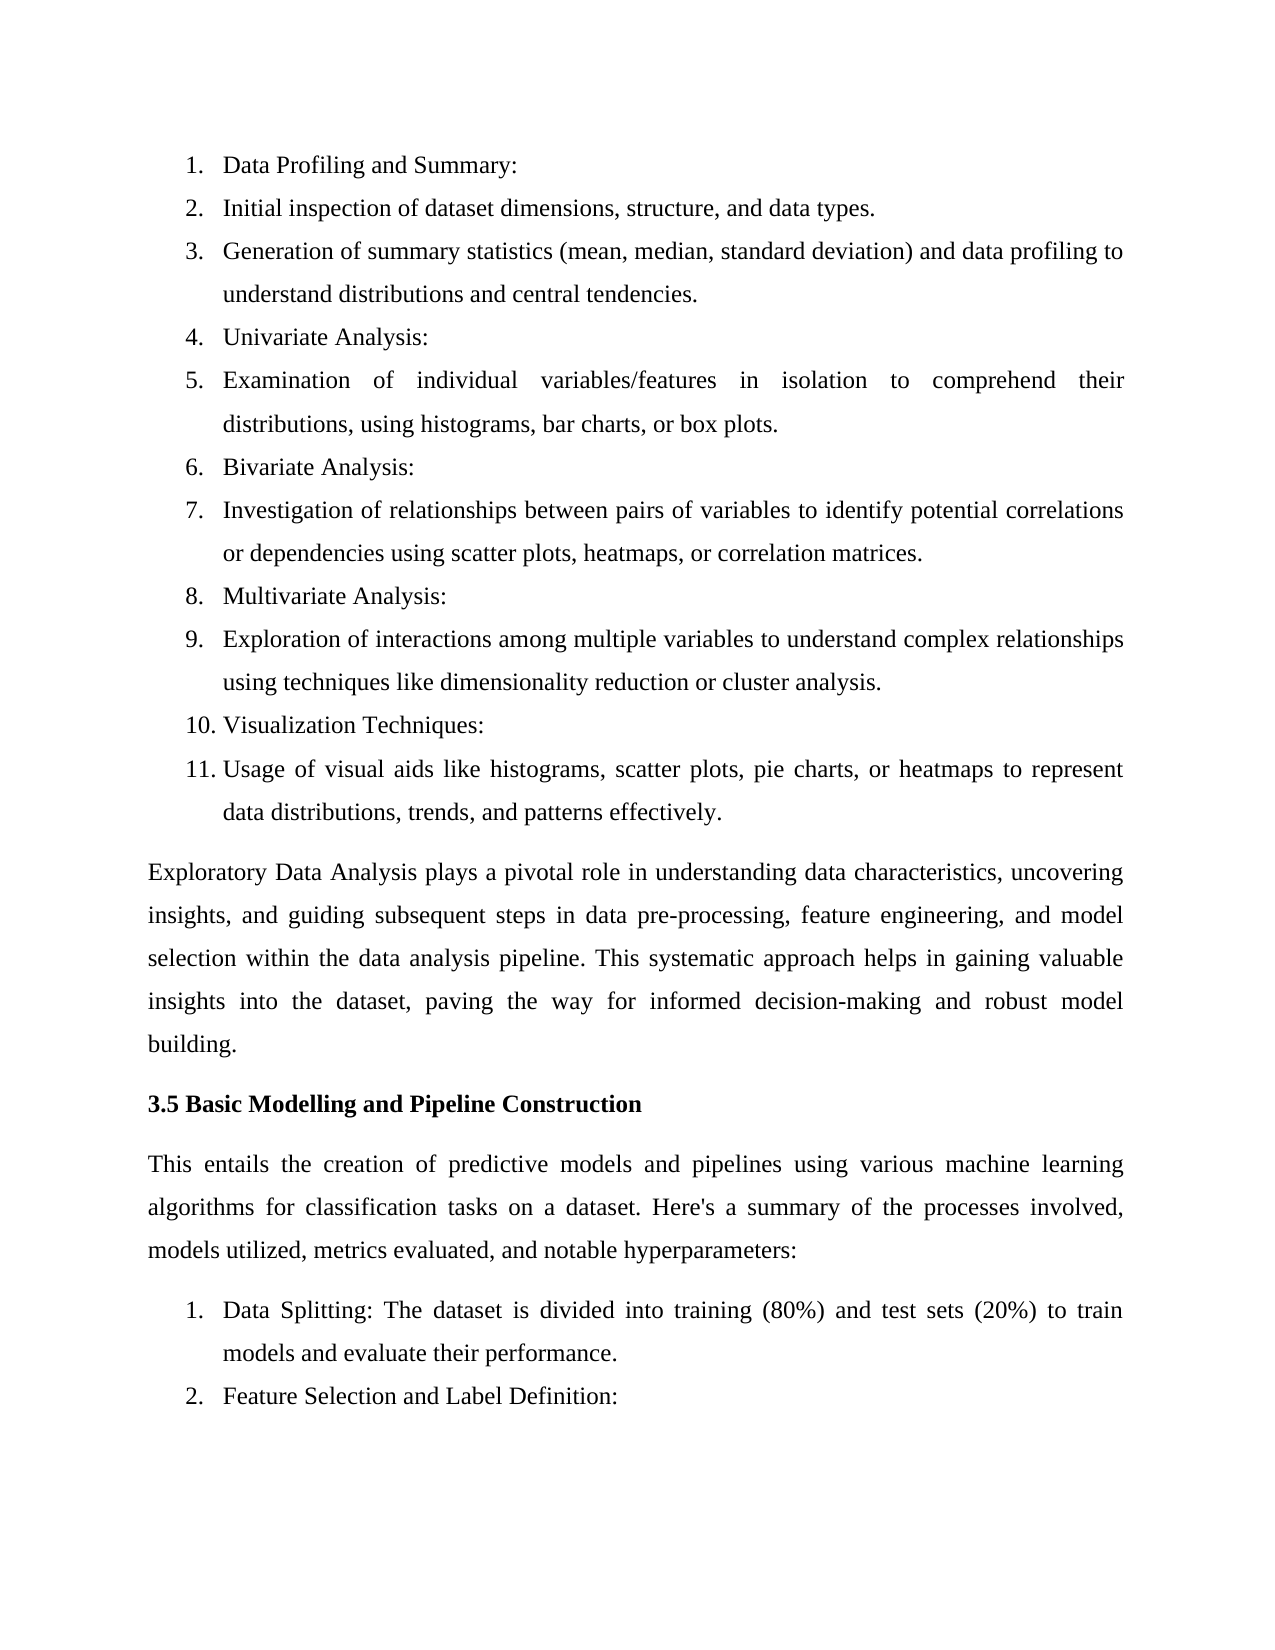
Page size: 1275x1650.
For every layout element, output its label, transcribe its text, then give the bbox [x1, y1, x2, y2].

list Initial inspection of dataset dimensions, structure, and data types. [185, 193, 1125, 222]
text This entails the creation of predictive models and pipelines using various machine learning algorithms for classification tasks on a dataset. Here's a summary of the processes involved, models utilized, metrics evaluated, and notable hyperparameters: [148, 1149, 1125, 1264]
text 3.5 Basic Modelling and Pipeline Construction [148, 1089, 1125, 1118]
list Exploration of interactions among multiple variables to understand complex relationships using techniques like dimensionality reduction or cluster analysis. [185, 624, 1125, 696]
list Generation of summary statistics (mean, median, standard deviation) and data profiling to understand distributions and central tendencies. [185, 236, 1125, 308]
list Examination of individual variables/features in isolation to comprehend their distributions, using histograms, bar charts, or box plots. [185, 366, 1125, 437]
list Data Splitting: The dataset is divided into training (80%) and test sets (20%) to train models and evaluate their performance. [185, 1295, 1125, 1367]
text Exploratory Data Analysis plays a pivotal role in understanding data characteristics, uncovering insights, and guiding subsequent steps in data pre-processing, feature engineering, and model selection within the data analysis pipeline. This systematic approach helps in gaining valuable insights into the dataset, paving the way for informed decision-making and robust model building. [148, 857, 1125, 1058]
list Investigation of relationships between pairs of variables to identify potential correlations or dependencies using scatter plots, heatmaps, or correlation matrices. [185, 495, 1125, 567]
list Usage of visual aids like histograms, scatter plots, pie charts, or heatmaps to represent data distributions, trends, and patterns effectively. [185, 754, 1125, 826]
list Univariate Analysis: [185, 322, 1125, 351]
list Multivariate Analysis: [185, 581, 1125, 610]
list Bivariate Analysis: [185, 452, 1125, 481]
list Visualization Techniques: [185, 711, 1125, 739]
list Data Profiling and Summary: [185, 150, 1125, 179]
list Feature Selection and Label Definition: [185, 1381, 1125, 1410]
